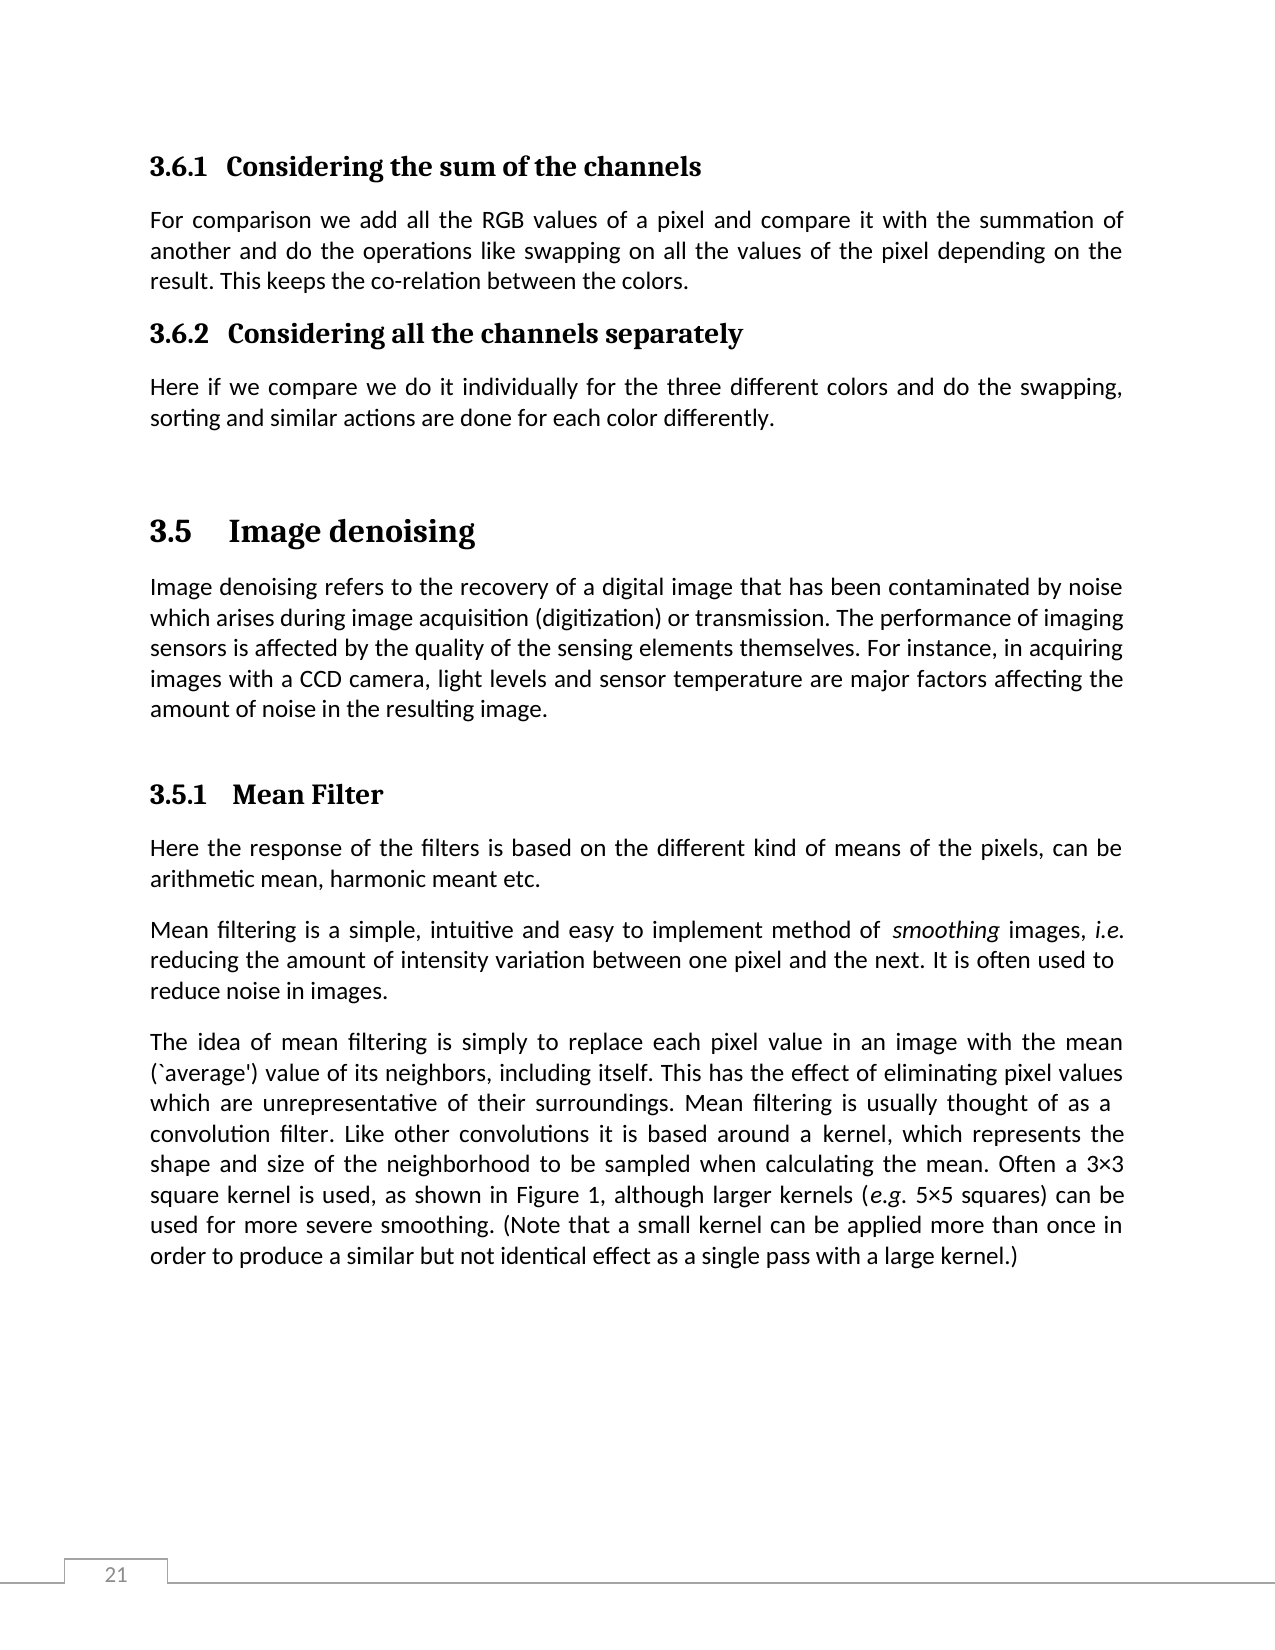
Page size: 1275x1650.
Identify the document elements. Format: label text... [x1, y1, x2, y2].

text Here if we compare we do it individually for the three different colors and do the swapping, sorting and similar actions are done for each color differently. [150, 371, 1125, 432]
text For comparison we add all the RGB values of a pixel and compare it with the summation of another and do the operations like swapping on all the values of the pixel depending on the result. This keeps the co-relation between the colors. [150, 204, 1125, 296]
text Mean filtering is a simple, intuitive and easy to implement method of smoothing images, i.e. reducing the amount of intensity variation between one pixel and the next. It is often used to reduce noise in images. [150, 914, 1125, 1006]
text Image denoising refers to the recovery of a digital image that has been contaminated by noise which arises during image acquisition (digitization) or transmission. The performance of imaging sensors is affected by the quality of the sensing elements themselves. For instance, in acquiring images with a CCD camera, light levels and sensor temperature are major factors affecting the amount of noise in the resulting image. [150, 571, 1125, 724]
text 3.6.1 Considering the sum of the channels [150, 150, 1125, 183]
text 3.6.2 Considering all the channels separately [150, 317, 1125, 350]
text 3.5 Image denoising [150, 512, 1125, 551]
text 3.5.1 Mean Filter [150, 778, 1125, 811]
text Here the response of the filters is based on the different kind of means of the pixels, can be arithmetic mean, harmonic meant etc. [150, 832, 1125, 893]
text The idea of mean filtering is simply to replace each pixel value in an image with the mean (`average') value of its neighbors, including itself. This has the effect of eliminating pixel values which are unrepresentative of their surroundings. Mean filtering is usually thought of as a convolution filter. Like other convolutions it is based around a kernel, which represents the shape and size of the neighborhood to be sampled when calculating the mean. Often a 3×3 square kernel is used, as shown in Figure 1, although larger kernels (e.g. 5×5 squares) can be used for more severe smoothing. (Note that a small kernel can be applied more than once in order to produce a similar but not identical effect as a single pass with a large kernel.) [150, 1026, 1125, 1271]
